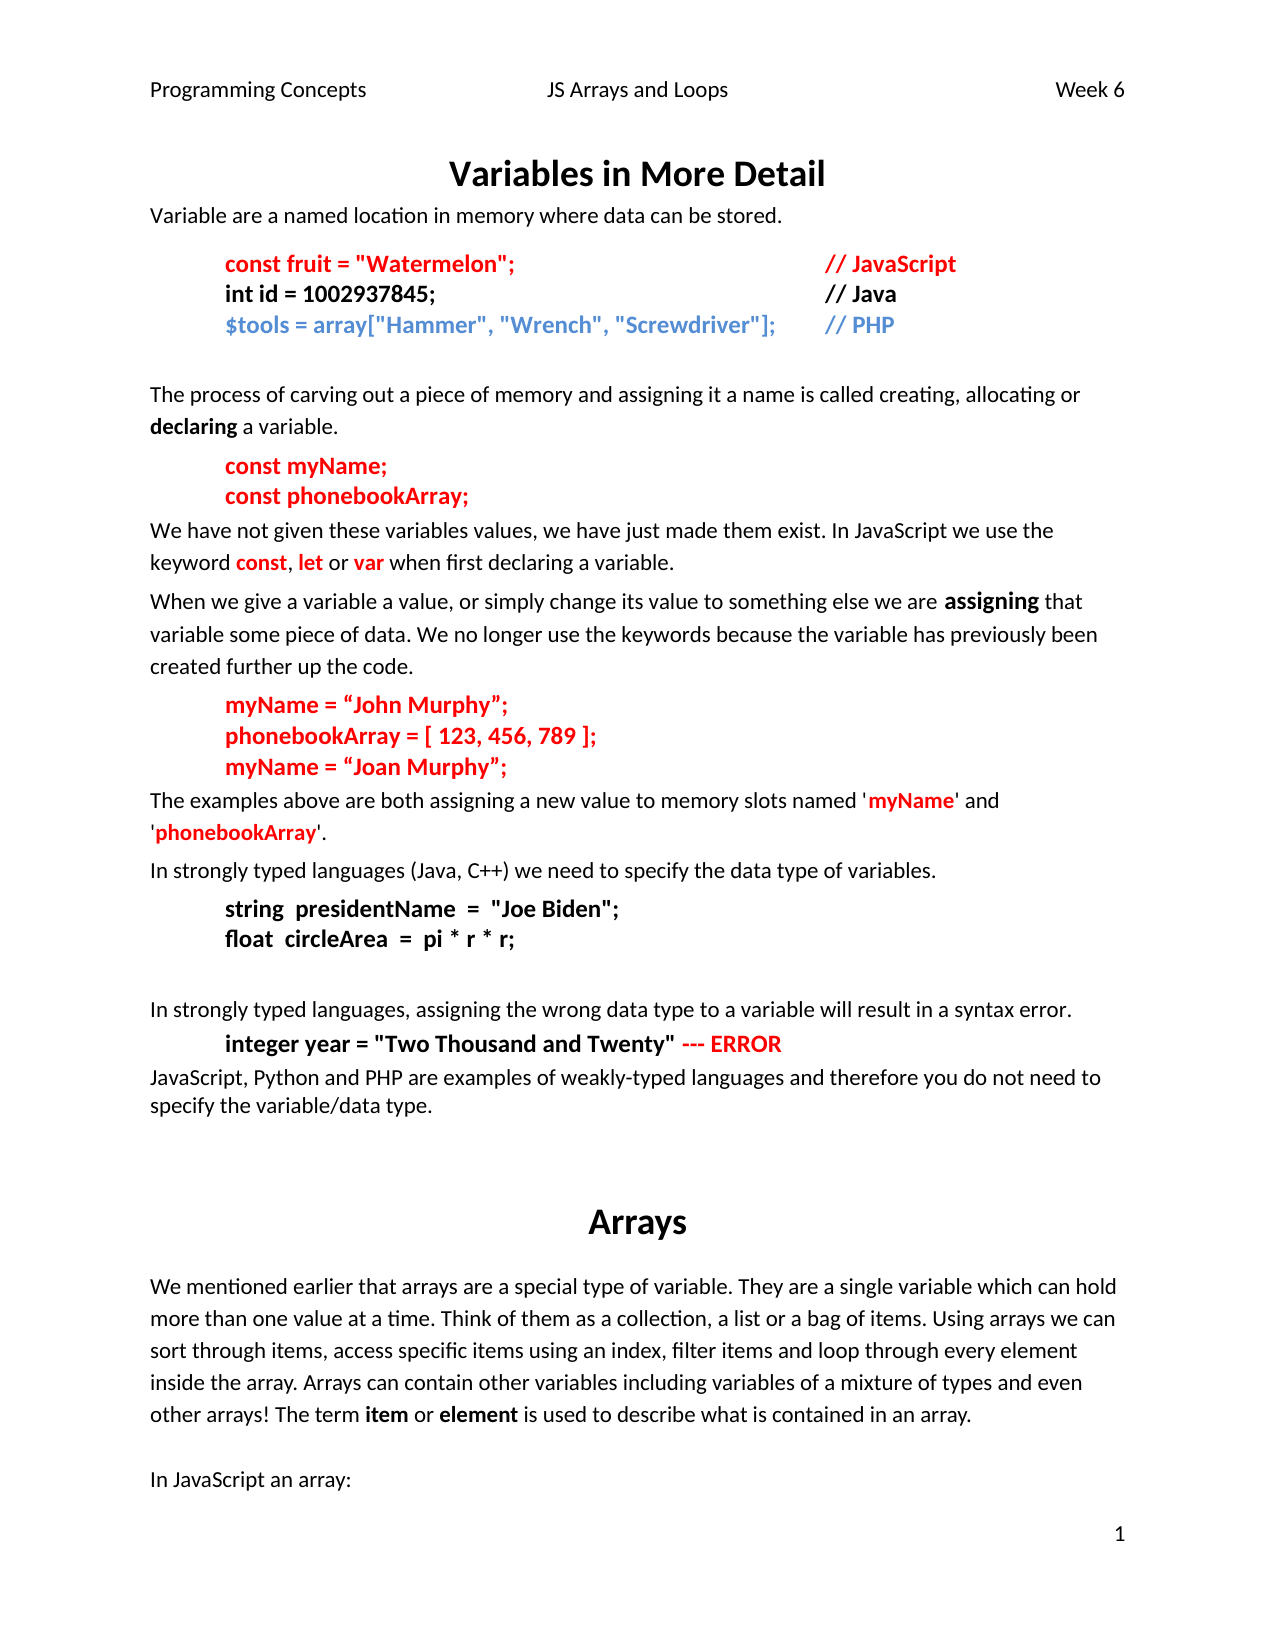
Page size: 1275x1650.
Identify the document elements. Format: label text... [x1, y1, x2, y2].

text We have not given these variables values, we have just made them exist. In JavaScript we use the keyword const, let or var when first declaring a variable. [150, 516, 1125, 576]
text string presidentName = "Joe Biden"; [225, 893, 1125, 923]
text In JavaScript an array: [150, 1465, 1125, 1493]
text Arrays [150, 1198, 1125, 1244]
text integer year = "Two Thousand and Twenty" --- ERROR [150, 1028, 1125, 1058]
text phonebookArray = [ 123, 456, 789 ]; [150, 720, 1125, 751]
text When we give a variable a value, or simply change its value to something else we are assigning that variable some piece of data. We no longer use the keywords because the variable has previously been created further up the code. [150, 585, 1125, 680]
text The examples above are both assigning a new value to memory slots named 'myName' and 'phonebookArray'. [150, 786, 1125, 846]
text myName = “John Murphy”; [150, 689, 1125, 720]
text JavaScript, Python and PHP are examples of weakly-typed languages and therefore you do not need to specify the variable/data type. [150, 1063, 1125, 1119]
text In strongly typed languages (Java, C++) we need to specify the data type of variables. [150, 856, 1125, 884]
text In strongly typed languages, assigning the wrong data type to a variable will result in a syntax error. [150, 995, 1125, 1023]
text const phonebookArray; [150, 480, 1125, 511]
text float circleArea = pi * r * r; [225, 923, 1125, 954]
text const fruit = "Watermelon"; // JavaScript [150, 248, 1125, 278]
text We mentioned earlier that arrays are a special type of variable. They are a single variable which can hold more than one value at a time. Think of them as a collection, a list or a bag of items. Using arrays we can sort through items, access specific items using an index, filter items and loop through every element inside the array. Arrays can contain other variables including variables of a mixture of types and even other arrays! The term item or element is used to describe what is contained in an array. [150, 1272, 1125, 1428]
text Variable are a named location in memory where data can be stored. [150, 201, 1125, 229]
text $tools = array["Hammer", "Wrench", "Screwdriver"]; // PHP [150, 309, 1125, 339]
text Variables in More Detail [150, 150, 1125, 196]
text int id = 1002937845; // Java [150, 278, 1125, 309]
text The process of carving out a piece of memory and assigning it a name is called creating, allocating or declaring a variable. [150, 380, 1125, 441]
text const myName; [150, 450, 1125, 480]
text myName = “Joan Murphy”; [150, 751, 1125, 781]
